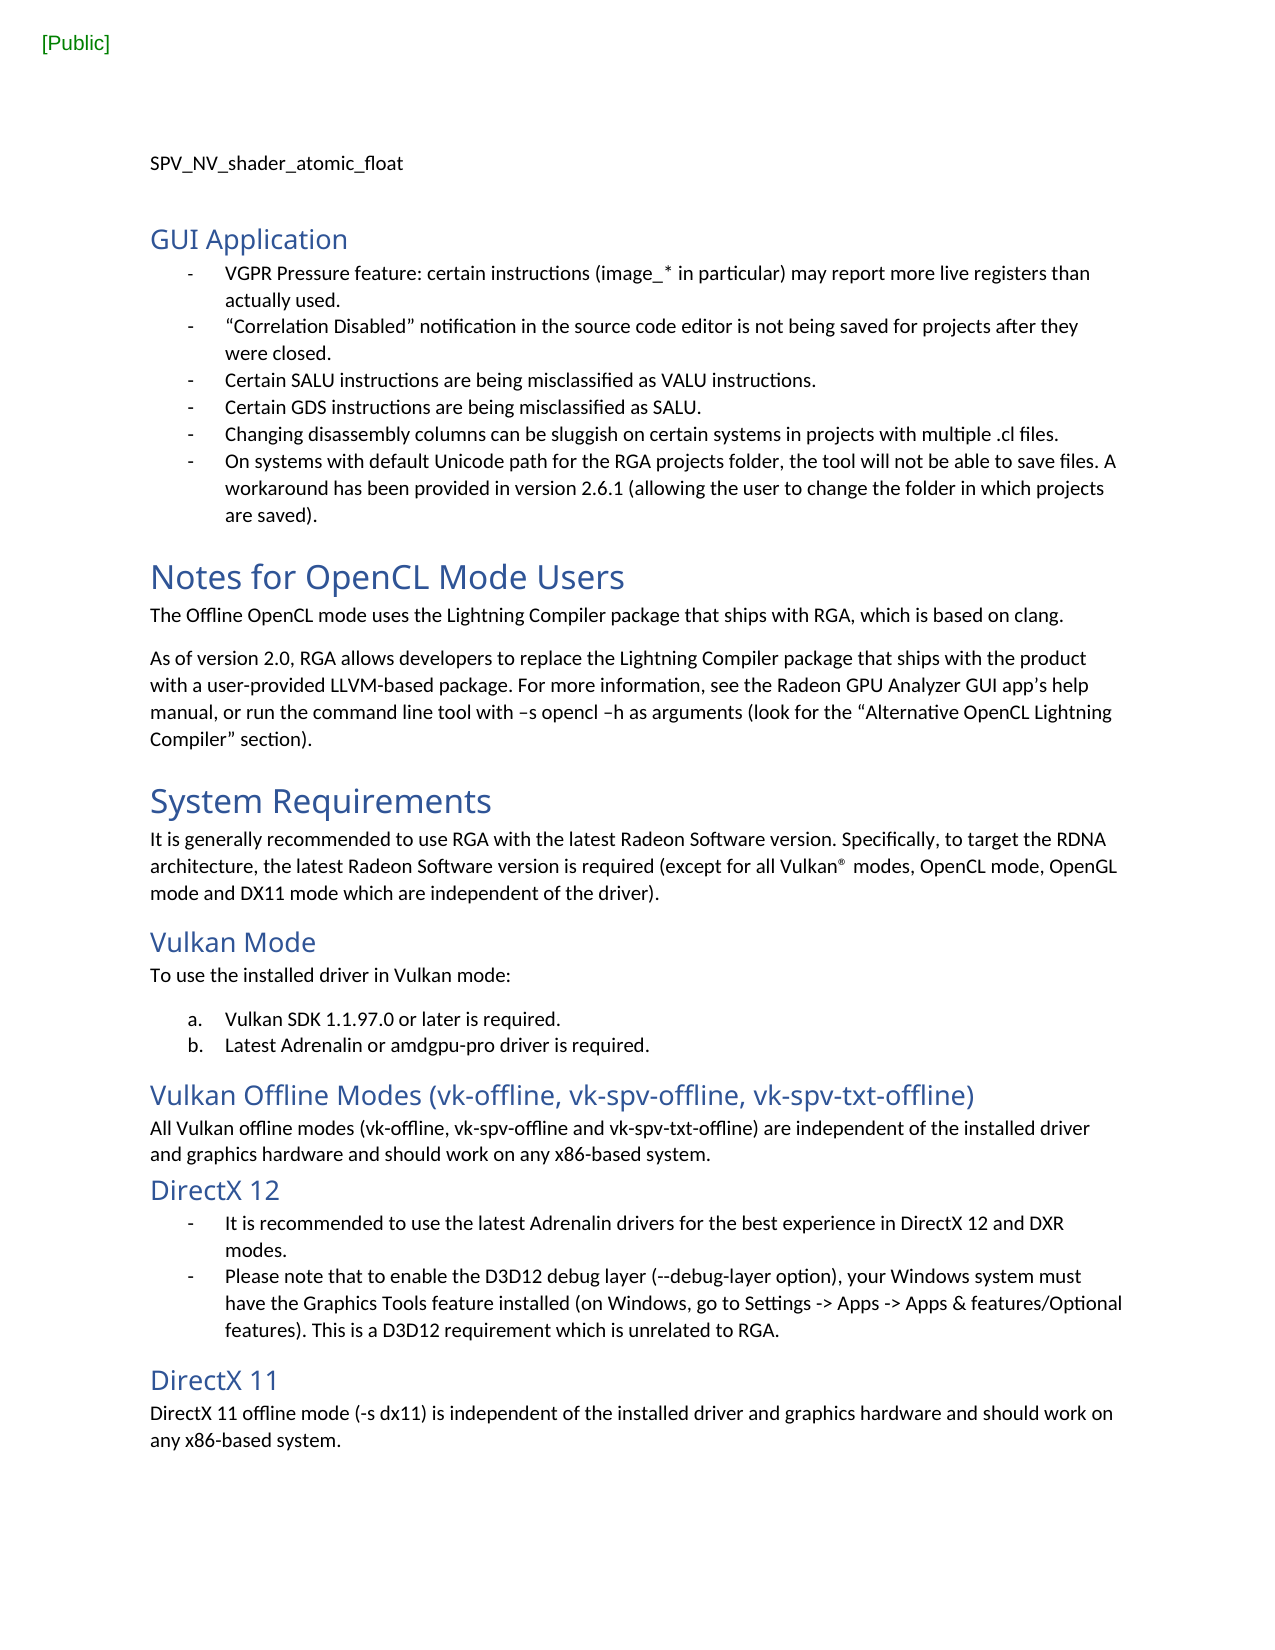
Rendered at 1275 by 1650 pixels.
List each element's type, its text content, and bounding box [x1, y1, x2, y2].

list Vulkan SDK 1.1.97.0 or later is required. [187, 1006, 1125, 1031]
list It is recommended to use the latest Adrenalin drivers for the best experience in DirectX 12 and DXR modes. [187, 1210, 1125, 1262]
list Certain GDS instructions are being misclassified as SALU. [187, 394, 1125, 420]
subtitle DirectX 12 [150, 1171, 1125, 1208]
subtitle System Requirements [150, 778, 1125, 823]
list Certain SALU instructions are being misclassified as VALU instructions. [187, 367, 1125, 393]
list Changing disassembly columns can be sluggish on certain systems in projects with multiple .cl files. [187, 421, 1125, 447]
subtitle GUI Application [150, 221, 1125, 258]
subtitle Vulkan Offline Modes (vk-offline, vk-spv-offline, vk-spv-txt-offline) [150, 1076, 1125, 1113]
subtitle Vulkan Mode [150, 923, 1125, 960]
text The Offline OpenCL mode uses the Lightning Compiler package that ships with RGA, which is based on clang. [150, 602, 1125, 627]
text DirectX 11 offline mode (-s dx11) is independent of the installed driver and graphics hardware and should work on any x86-based system. [150, 1400, 1125, 1452]
subtitle DirectX 11 [150, 1361, 1125, 1398]
text As of version 2.0, RGA allows developers to replace the Lightning Compiler package that ships with the product with a user-provided LLVM-based package. For more information, see the Radeon GPU Analyzer GUI app’s help manual, or run the command line tool with –s opencl –h as arguments (look for the “Alternative OpenCL Lightning Compiler” section). [150, 645, 1125, 751]
list VGPR Pressure feature: certain instructions (image_* in particular) may report more live registers than actually used. [187, 260, 1125, 312]
subtitle SPV_NV_shader_atomic_float [150, 150, 1125, 214]
text It is generally recommended to use RGA with the latest Radeon Software version. Specifically, to target the RDNA architecture, the latest Radeon Software version is required (except for all Vulkan® modes, OpenCL mode, OpenGL mode and DX11 mode which are independent of the driver). [150, 826, 1125, 905]
subtitle Notes for OpenCL Mode Users [150, 554, 1125, 599]
list “Correlation Disabled” notification in the source code editor is not being saved for projects after they were closed. [187, 314, 1125, 366]
list Latest Adrenalin or amdgpu-pro driver is required. [187, 1033, 1125, 1058]
text To use the installed driver in Vulkan mode: [150, 962, 1125, 988]
list On systems with default Unicode path for the RGA projects folder, the tool will not be able to save files. A workaround has been provided in version 2.6.1 (allowing the user to change the folder in which projects are saved). [187, 448, 1125, 527]
